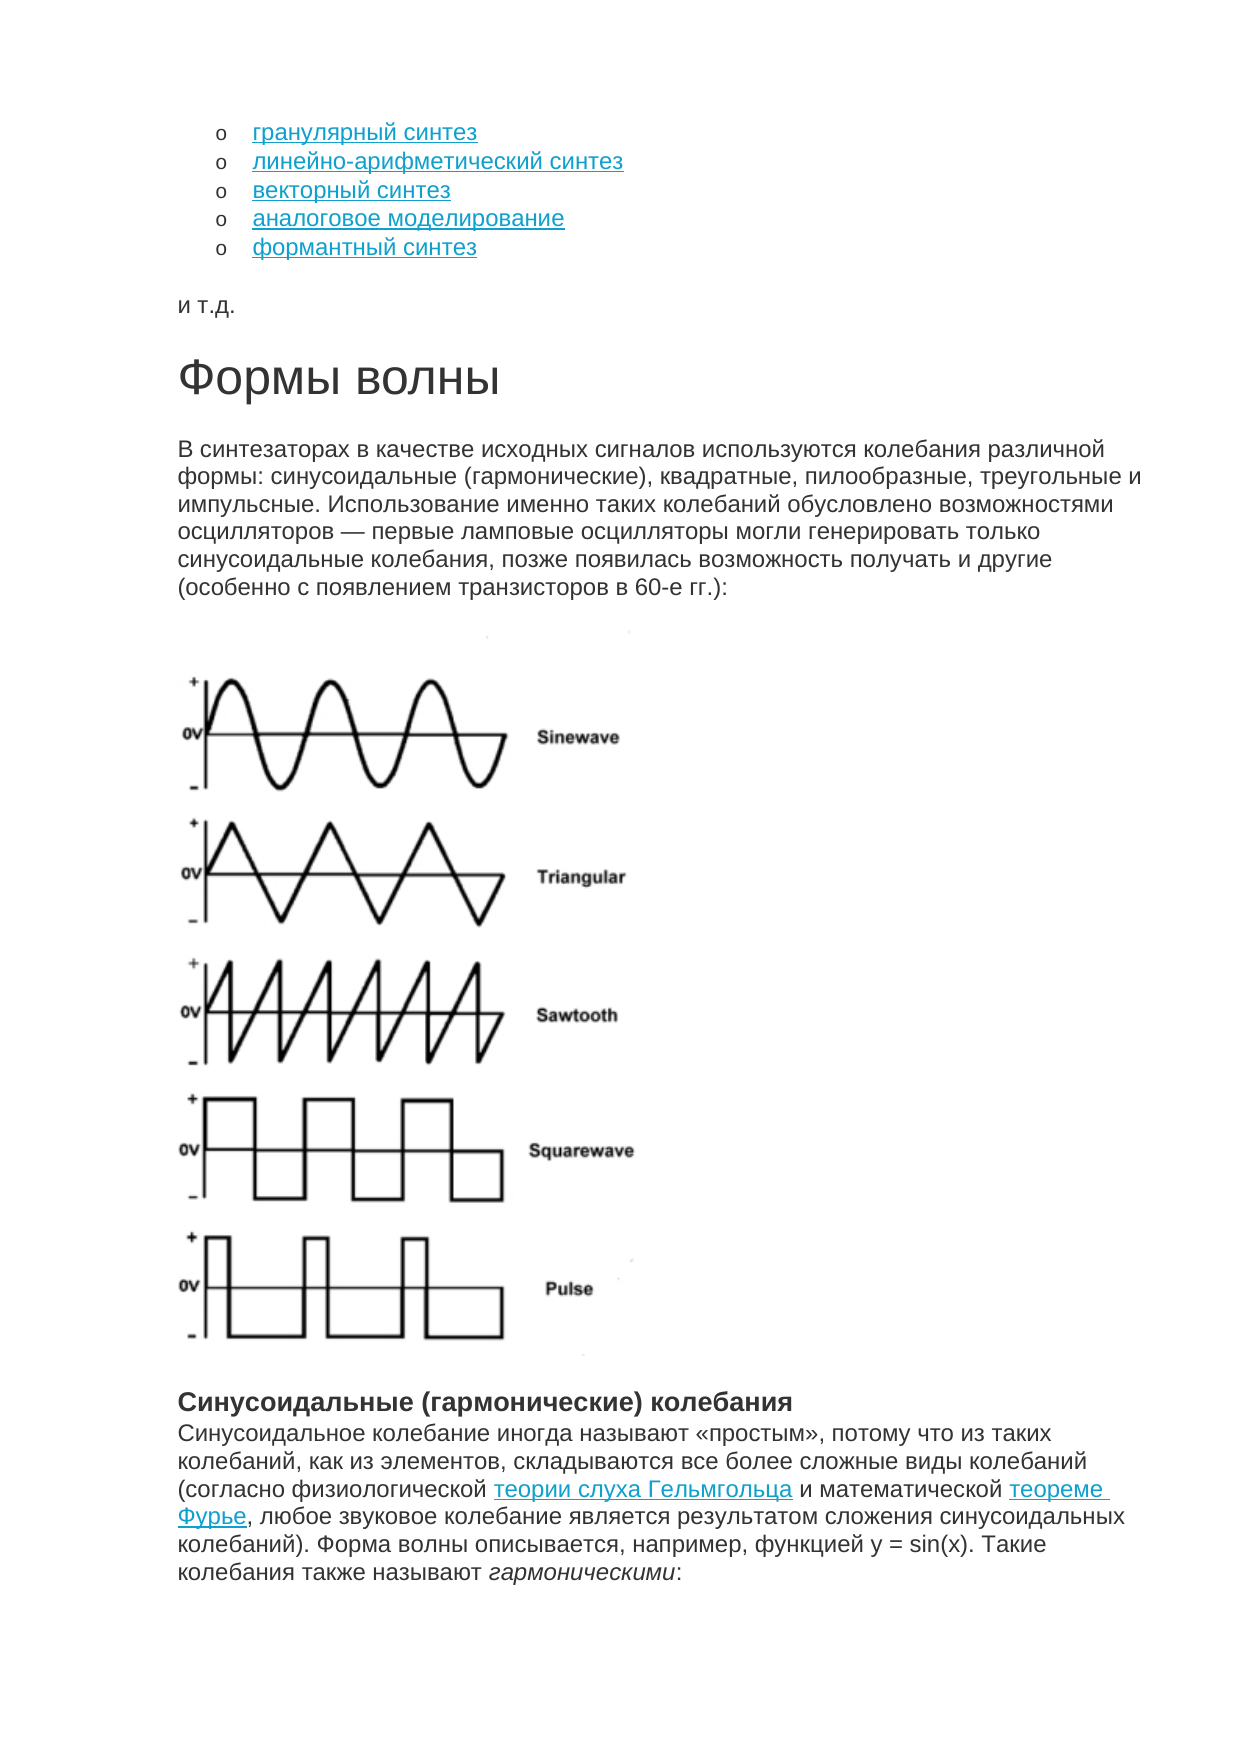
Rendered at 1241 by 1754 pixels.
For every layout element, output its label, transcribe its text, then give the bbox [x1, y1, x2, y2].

picture [493, 1484, 498, 1497]
list аналоговое моделирование [215, 204, 1152, 233]
text В синтезаторах в качестве исходных сигналов используются колебания различной формы: синусоидальные (гармонические), квадратные, пилообразные, треугольные и импульсные. Использование именно таких колебаний обусловлено возможностями осцилляторов — первые ламповые осцилляторы могли генерировать только синусоидальные колебания, позже появилась возможность получать и другие (особенно с появлением транзисторов в 60-е гг.): [177, 434, 1152, 600]
list гранулярный синтез [215, 118, 1152, 147]
text Формы волны [177, 348, 1152, 405]
subtitle Синусоидальные (гармонические) колебания [177, 1386, 1152, 1417]
list формантный синтез [215, 233, 1152, 262]
text и т.д. [177, 291, 1152, 319]
picture [441, 242, 446, 255]
picture [289, 185, 293, 198]
picture [341, 242, 346, 255]
picture [177, 629, 646, 1367]
list векторный синтез [215, 176, 1152, 204]
text Синусоидальное колебание иногда называют «простым», потому что из таких колебаний, как из элементов, складываются все более сложные виды колебаний (cогласно физиологической теории слуха Гельмгольца и математической теореме Фурье, любое звуковое колебание является результатом сложения синусоидальных колебаний). Форма волны описывается, например, функцией y = sin(x). Такие колебания также называют гармоническими: [177, 1419, 1152, 1585]
list линейно-арифметический синтез [215, 147, 1152, 176]
